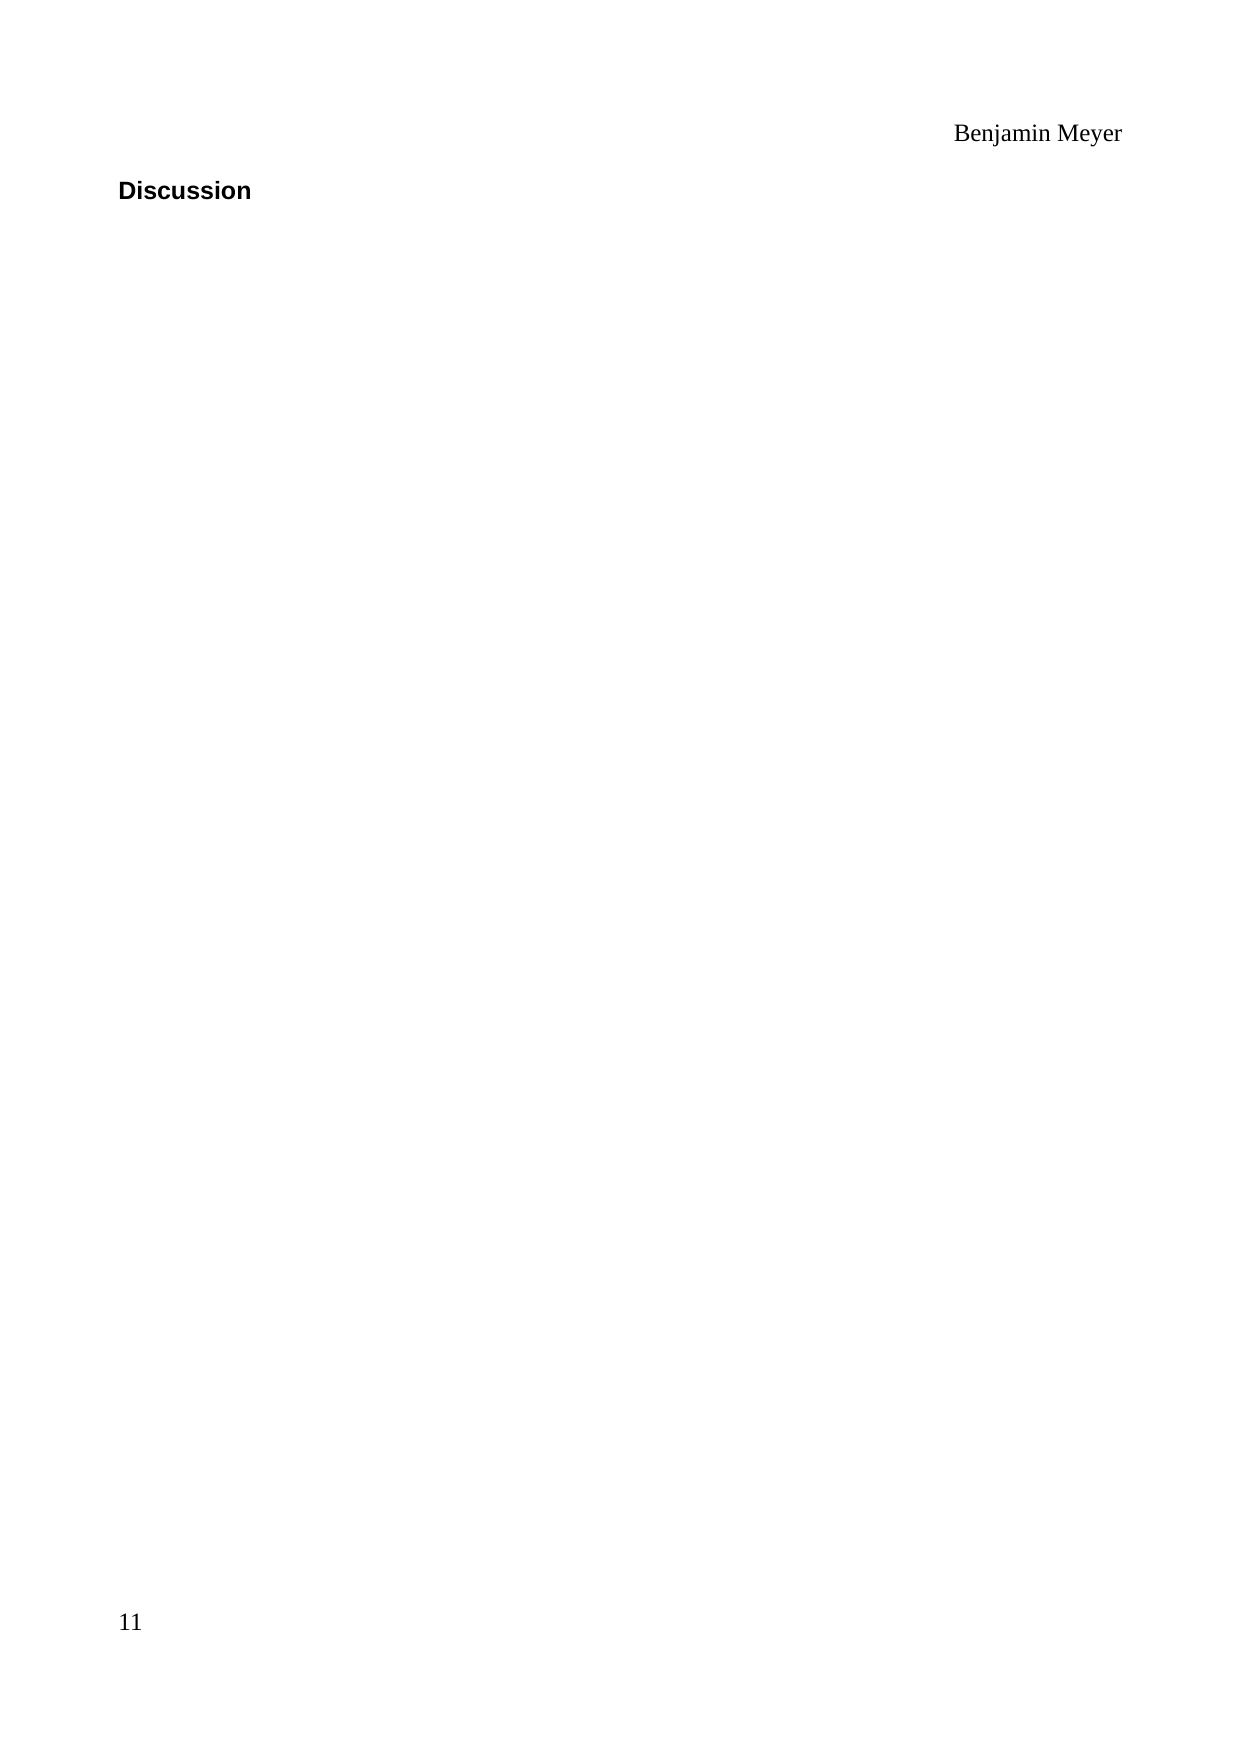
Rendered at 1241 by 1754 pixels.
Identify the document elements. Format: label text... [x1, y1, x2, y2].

text Discussion [118, 176, 1122, 205]
